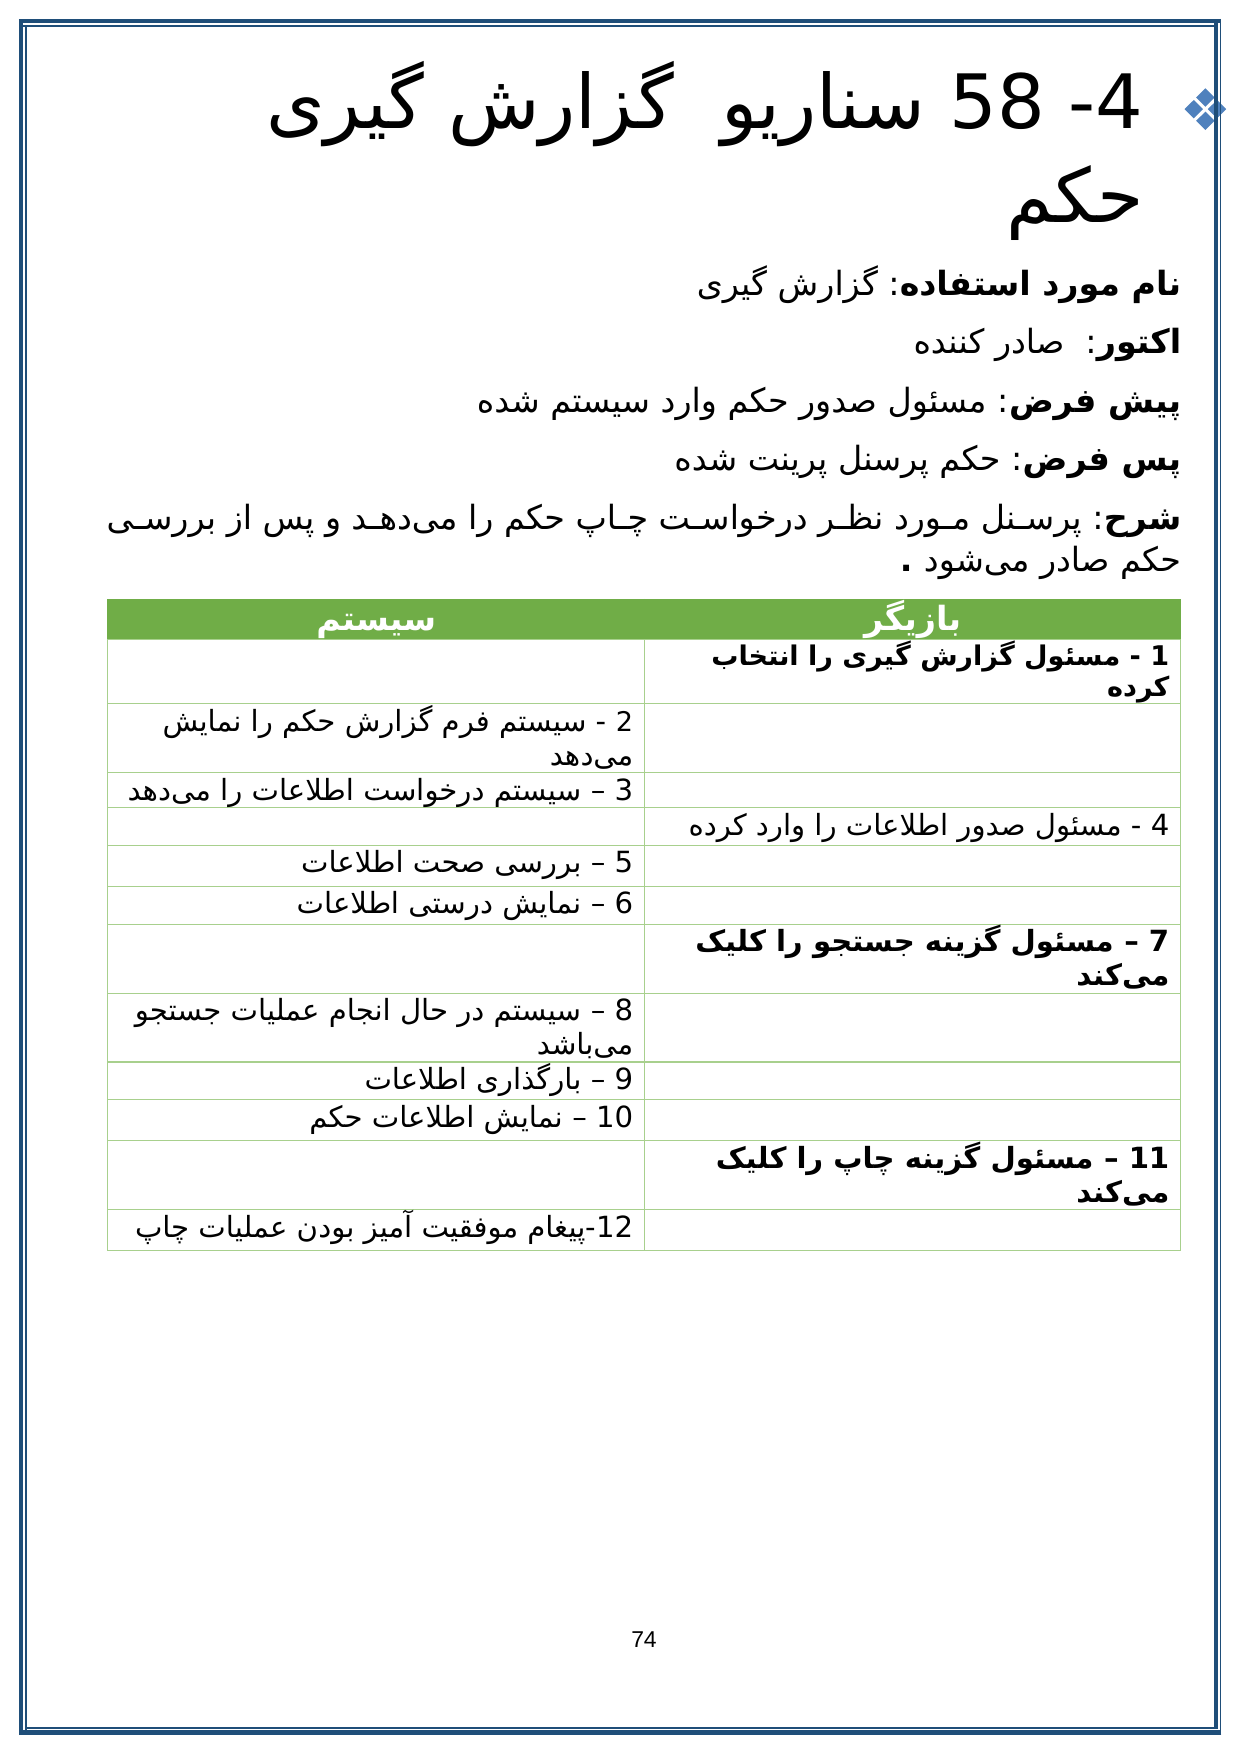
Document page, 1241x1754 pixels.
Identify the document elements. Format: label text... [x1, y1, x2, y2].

table_cell 11 – مسئول گزینه چاپ را کلیک می‌کند [645, 1141, 1180, 1209]
table_cell 1 - مسئول گزارش گیری را انتخاب کرده [645, 640, 1180, 703]
table_cell [645, 887, 1180, 923]
table_cell [645, 1210, 1180, 1250]
table_cell 7 – مسئول گزینه جستجو را کلیک می‌کند [645, 925, 1180, 992]
table_cell [108, 808, 644, 845]
table_cell [108, 1141, 644, 1209]
table_cell [645, 704, 1180, 772]
table_cell [645, 994, 1180, 1061]
table_cell 6 – نمایش درستی اطلاعات [108, 887, 644, 923]
text نام مورد استفاده: گزارش گیری [106, 264, 1181, 303]
table_cell 9 – بارگذاری اطلاعات [108, 1063, 644, 1099]
table_cell 5 – بررسی صحت اطلاعات [108, 846, 644, 886]
text شرح: پرسنل مورد نظر درخواست چاپ حکم را می‌دهد و پس از بررسی حکم صادر می‌شود . [106, 498, 1181, 579]
list 4- 58 سناریو گزارش گیری حکم [106, 59, 1181, 241]
table_cell [645, 773, 1180, 807]
table_cell [645, 1063, 1180, 1099]
table_cell 12-پیغام موفقیت آمیز بودن عملیات چاپ [108, 1210, 644, 1250]
table_cell [108, 640, 644, 703]
table_cell 8 – سیستم در حال انجام عملیات جستجو می‌باشد [108, 994, 644, 1061]
table_cell [108, 925, 644, 992]
text پس فرض: حکم پرسنل پرینت شده [106, 440, 1181, 479]
table_cell 2 - سیستم فرم گزارش حکم را نمایش می‌دهد [108, 704, 644, 772]
table_cell 3 – سیستم درخواست اطلاعات را می‌دهد [108, 773, 644, 807]
table_header بازیگر [645, 600, 1180, 639]
table_cell 4 - مسئول صدور اطلاعات را وارد کرده [645, 808, 1180, 845]
text اکتور: صادر کننده [106, 323, 1181, 362]
table_cell [645, 1100, 1180, 1140]
text پیش فرض: مسئول صدور حکم وارد سیستم شده [106, 381, 1181, 420]
table_header سیستم [108, 600, 644, 639]
table_cell 10 – نمایش اطلاعات حکم [108, 1100, 644, 1140]
table_cell [645, 846, 1180, 886]
